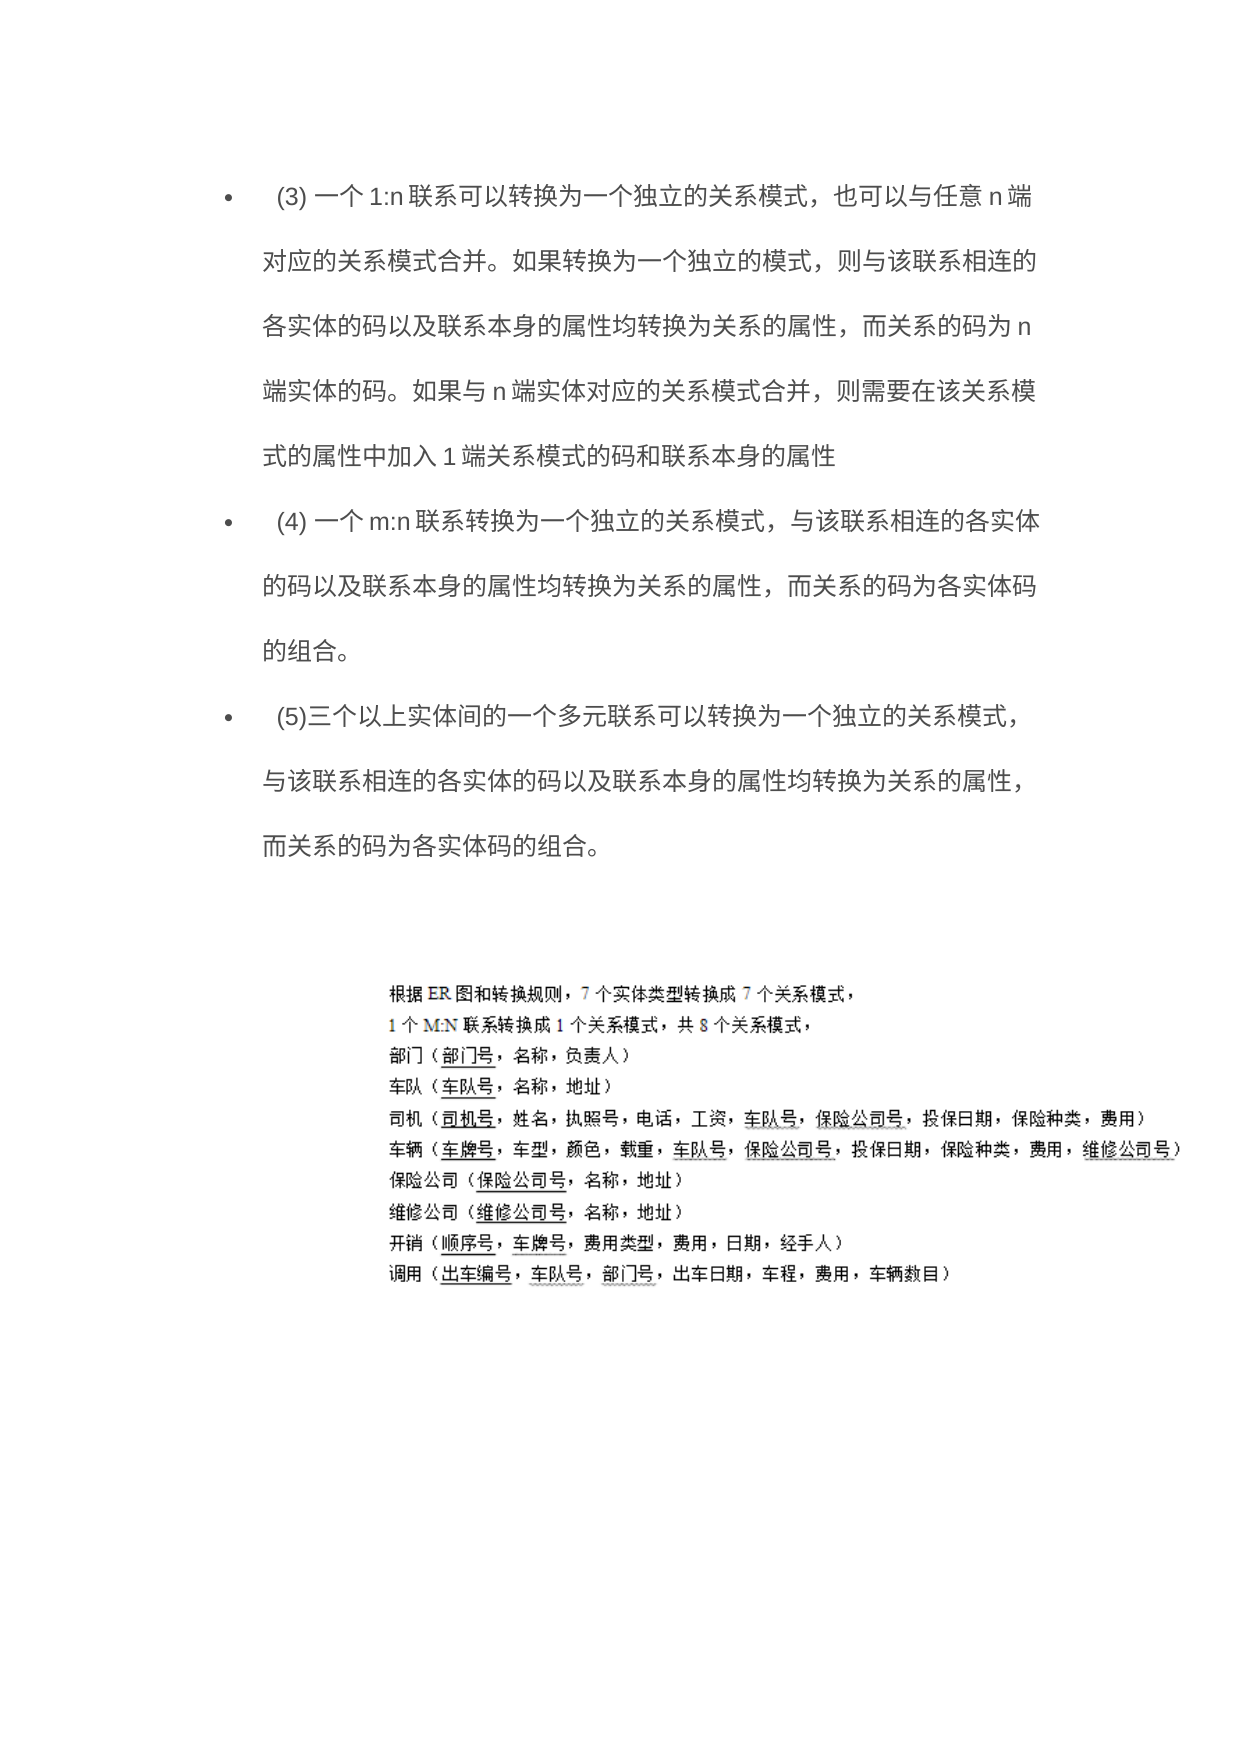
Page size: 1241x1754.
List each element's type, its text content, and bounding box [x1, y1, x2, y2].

list (5)三个以上实体间的一个多元联系可以转换为一个独立的关系模式，与该联系相连的各实体的码以及联系本身的属性均转换为关系的属性，而关系的码为各实体码的组合。 [225, 682, 1053, 877]
picture [337, 967, 1203, 1289]
list (4) 一个m:n联系转换为一个独立的关系模式，与该联系相连的各实体的码以及联系本身的属性均转换为关系的属性，而关系的码为各实体码的组合。 [225, 487, 1053, 682]
list (3) 一个1:n联系可以转换为一个独立的关系模式，也可以与任意n端对应的关系模式合并。如果转换为一个独立的模式，则与该联系相连的各实体的码以及联系本身的属性均转换为关系的属性，而关系的码为n端实体的码。如果与n端实体对应的关系模式合并，则需要在该关系模式的属性中加入1端关系模式的码和联系本身的属性 [225, 162, 1053, 487]
